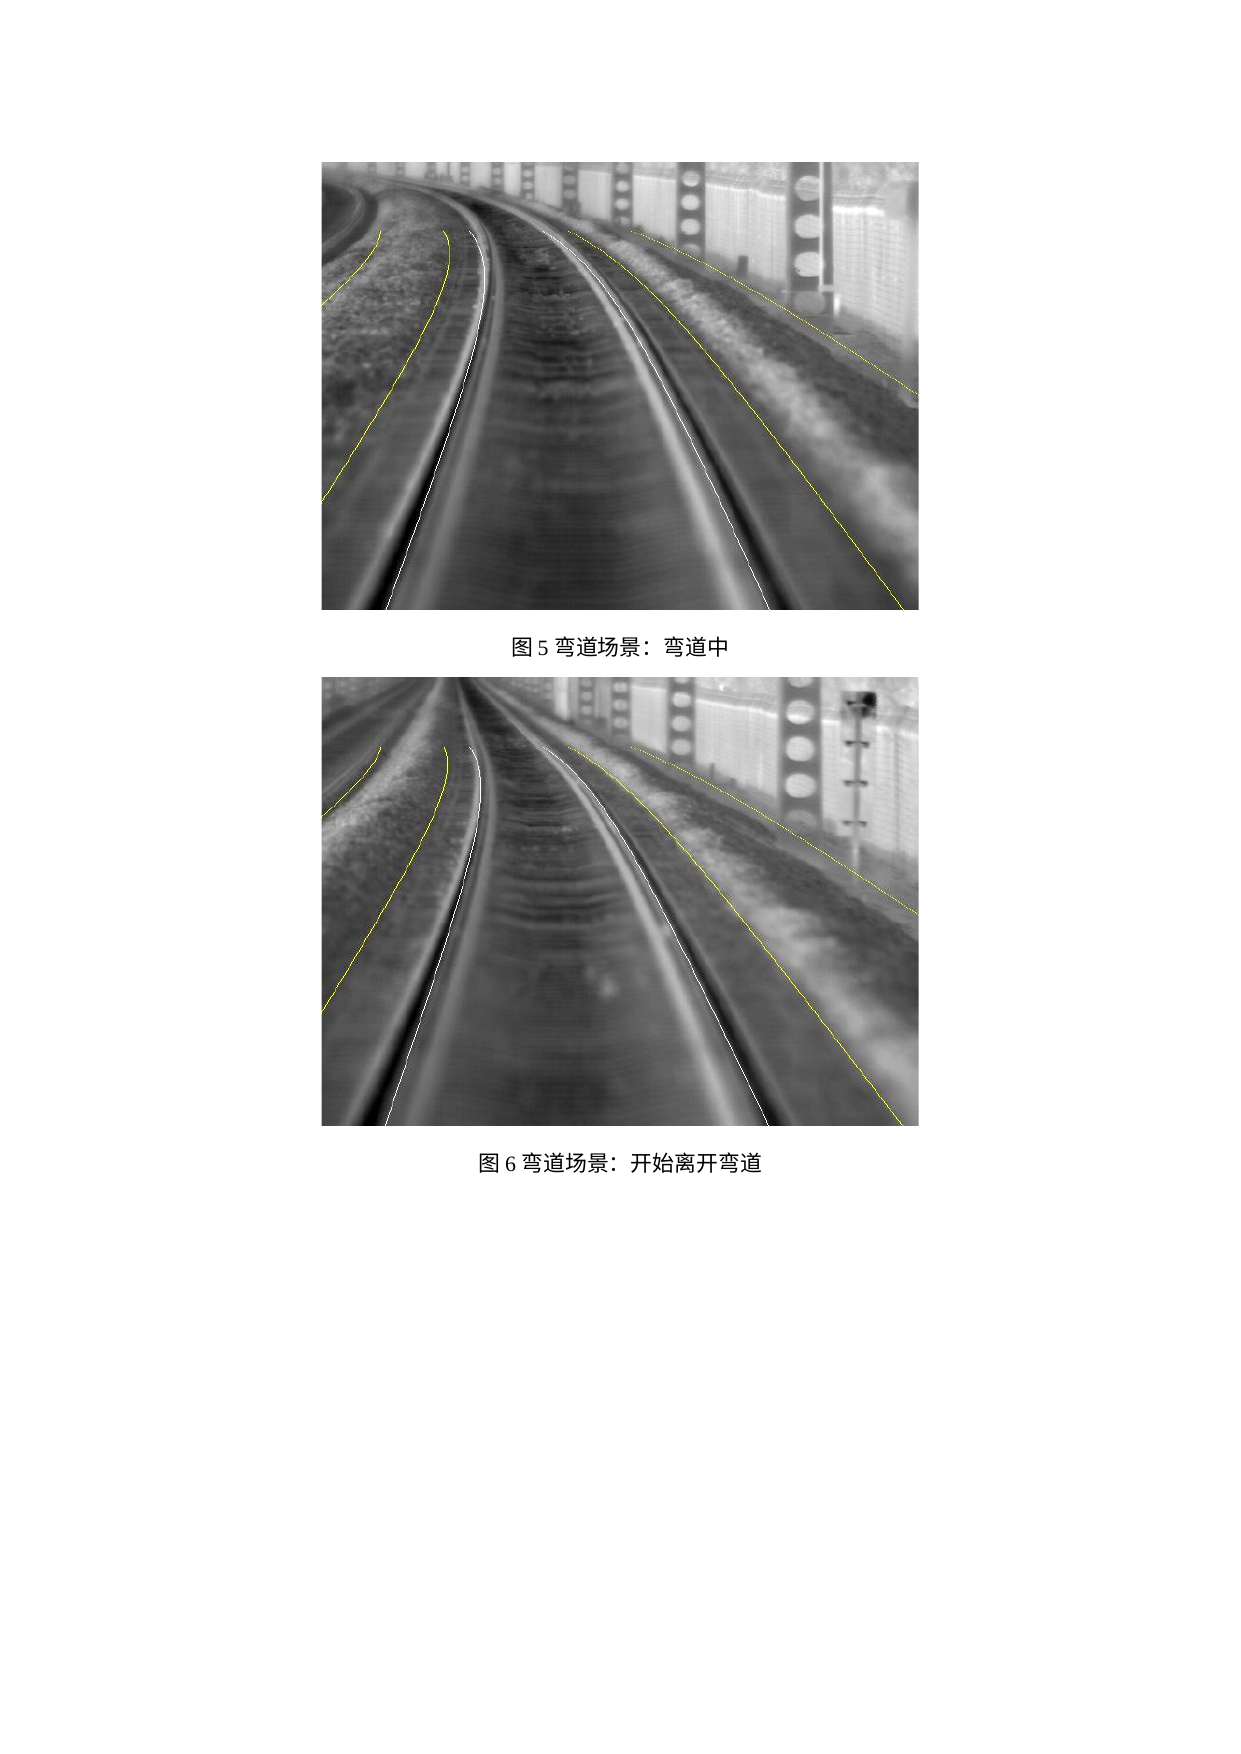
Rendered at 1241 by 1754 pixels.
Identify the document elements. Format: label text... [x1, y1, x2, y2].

text 图6 弯道场景：开始离开弯道 [187, 1146, 1053, 1178]
picture [321, 677, 919, 1126]
text 图5 弯道场景：弯道中 [187, 629, 1053, 662]
picture [321, 162, 919, 610]
